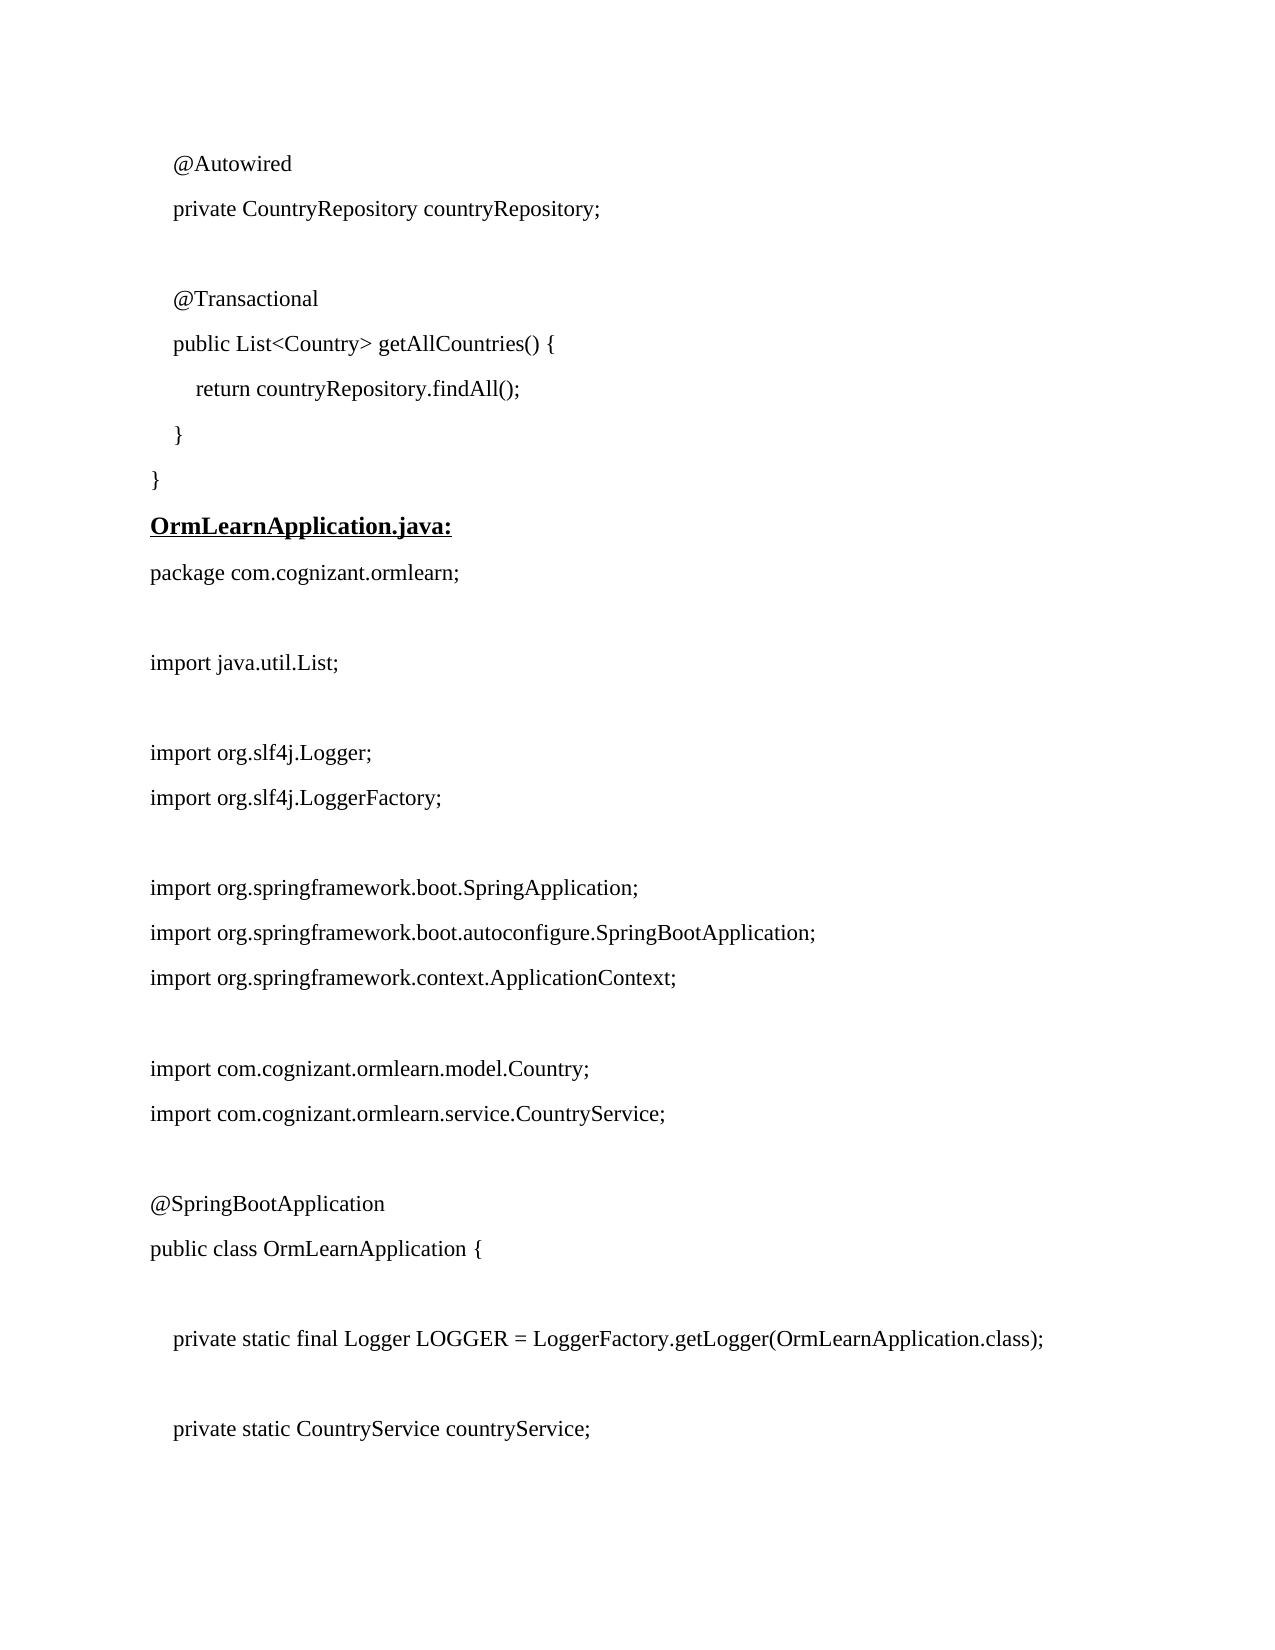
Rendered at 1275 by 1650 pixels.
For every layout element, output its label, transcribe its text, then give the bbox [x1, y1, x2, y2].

text public class OrmLearnApplication { [150, 1235, 1125, 1261]
text private CountryRepository countryRepository; [150, 195, 1125, 221]
text package com.cognizant.ormlearn; [150, 558, 1125, 585]
text private static final Logger LOGGER = LoggerFactory.getLogger(OrmLearnApplication.class); [150, 1325, 1125, 1352]
text public List<Country> getAllCountries() { [150, 330, 1125, 357]
text import org.springframework.context.ApplicationContext; [150, 964, 1125, 991]
text import org.slf4j.Logger; [150, 739, 1125, 765]
text OrmLearnApplication.java: [150, 511, 1125, 539]
text return countryRepository.findAll(); [150, 376, 1125, 402]
text import org.springframework.boot.SpringApplication; [150, 874, 1125, 901]
text import org.slf4j.LoggerFactory; [150, 784, 1125, 810]
text } [150, 466, 1125, 492]
text @Autowired [150, 150, 1125, 176]
text @Transactional [150, 285, 1125, 312]
text import org.springframework.boot.autoconfigure.SpringBootApplication; [150, 919, 1125, 946]
text } [150, 421, 1125, 447]
text import com.cognizant.ormlearn.service.CountryService; [150, 1100, 1125, 1126]
text @SpringBootApplication [150, 1190, 1125, 1216]
text private static CountryService countryService; [150, 1416, 1125, 1442]
text import com.cognizant.ormlearn.model.Country; [150, 1055, 1125, 1081]
text import java.util.List; [150, 649, 1125, 675]
